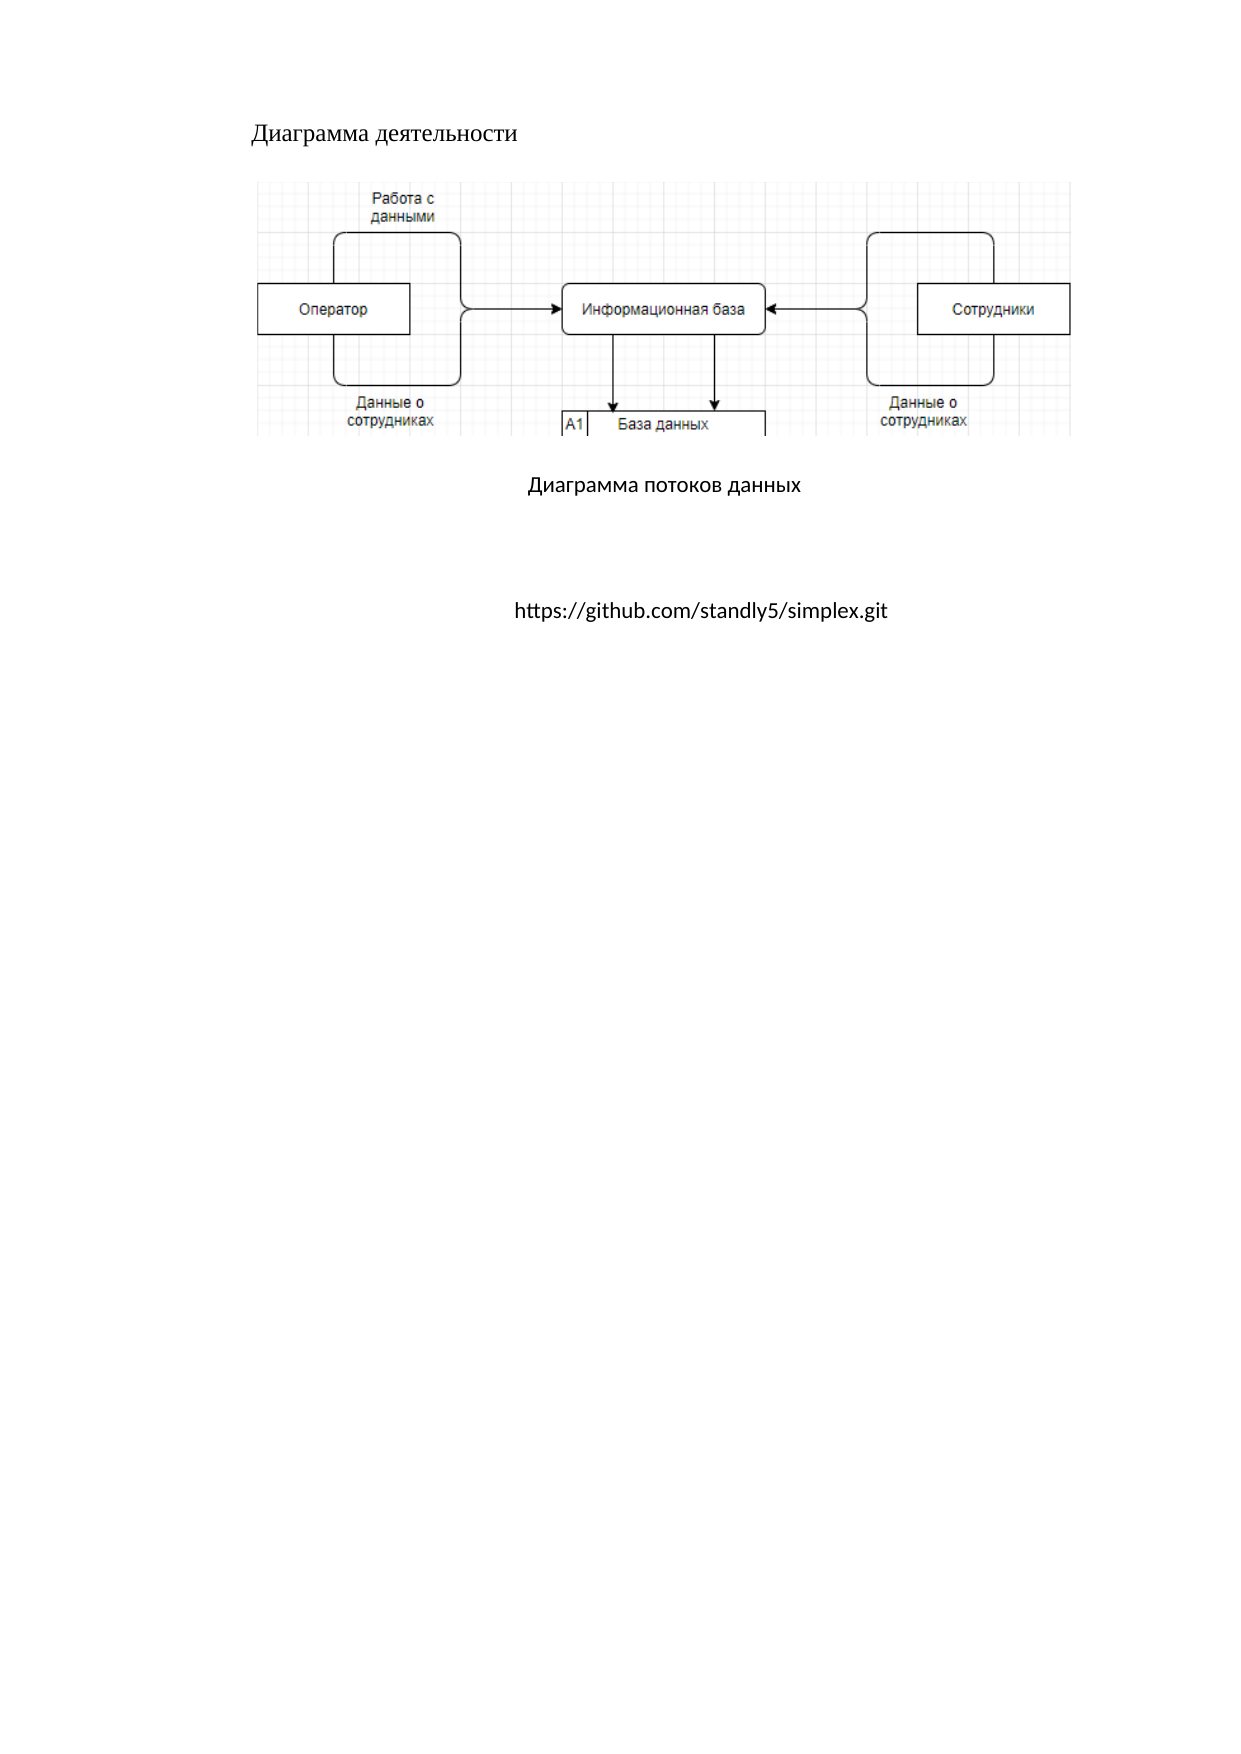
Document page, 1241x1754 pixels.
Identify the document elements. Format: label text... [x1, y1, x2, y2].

picture [257, 182, 1072, 436]
text Диаграмма потоков данных [177, 470, 1152, 498]
text Диаграмма деятельности [177, 118, 1152, 147]
text https://github.com/standly5/simplex.git [177, 596, 1152, 624]
